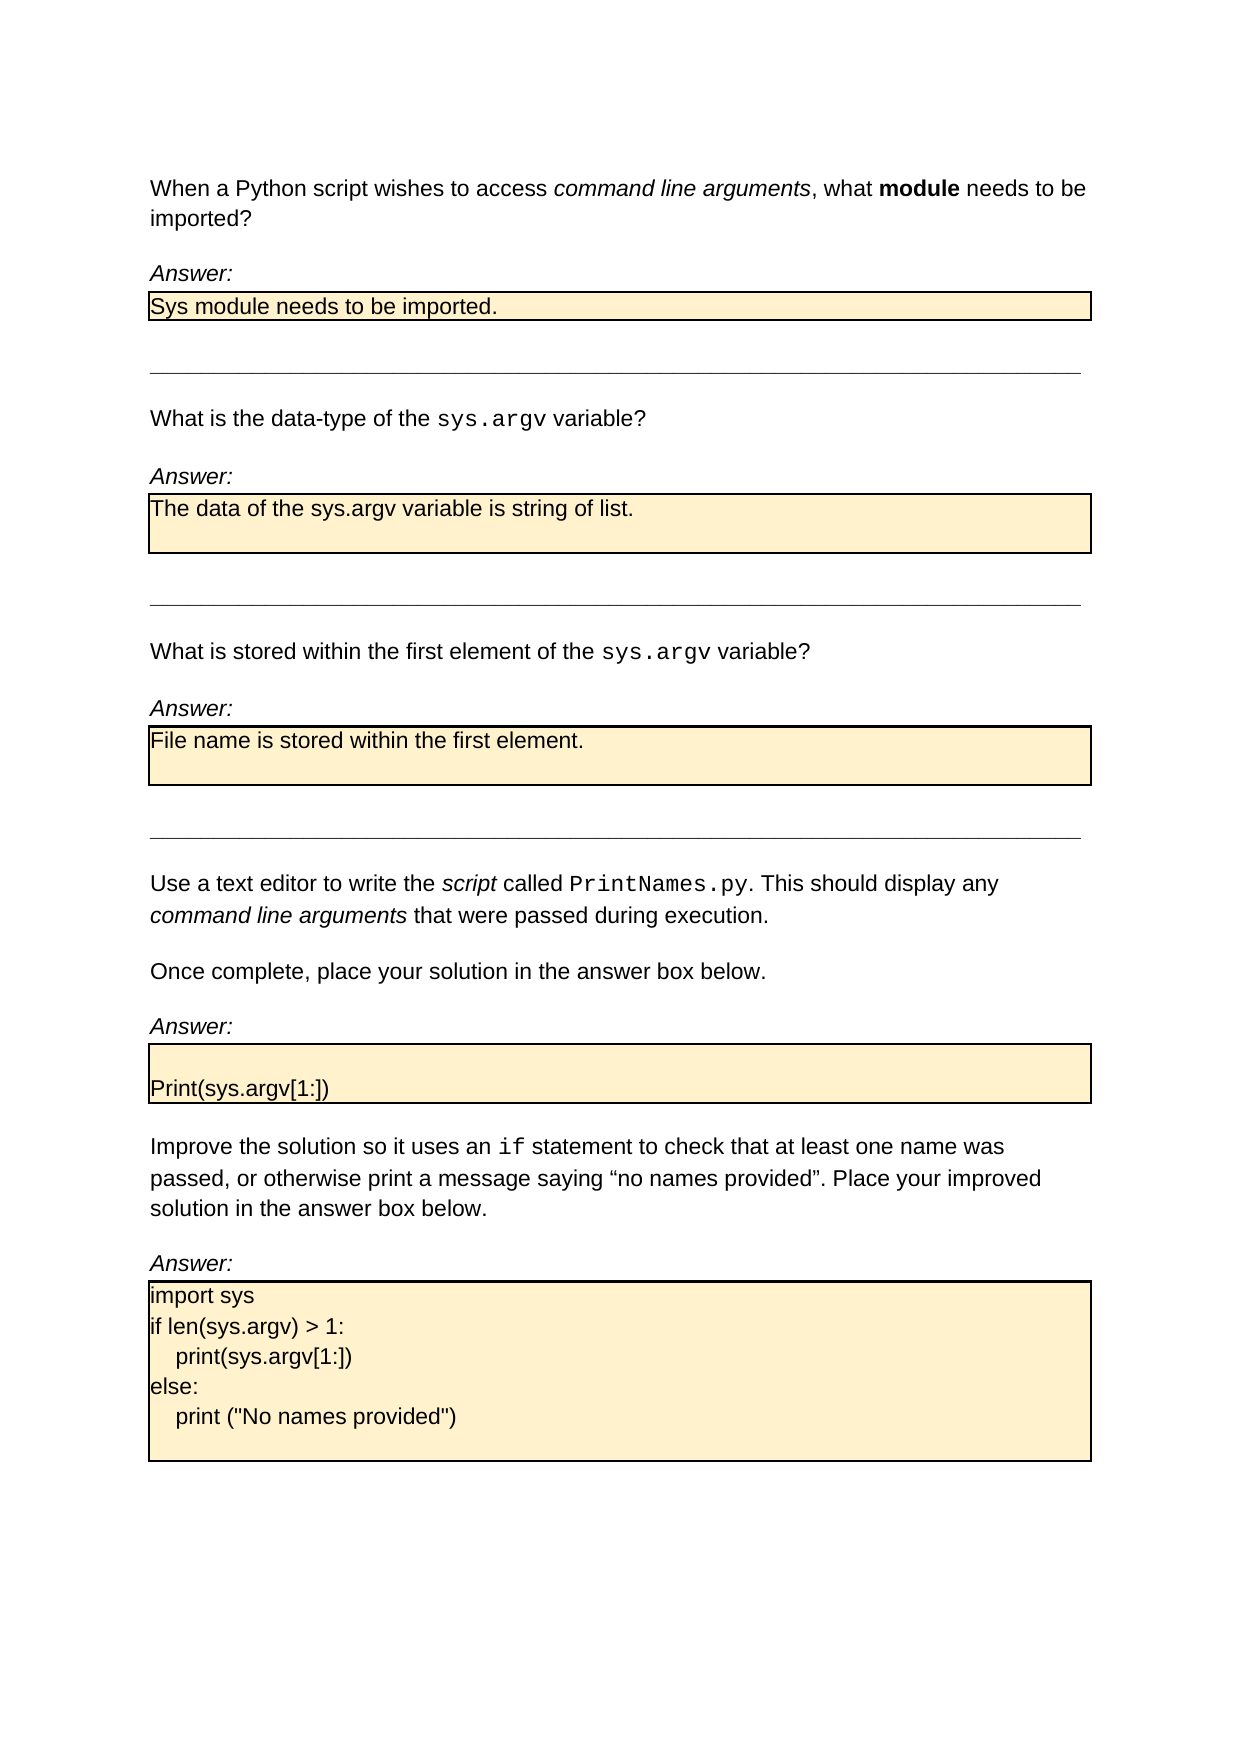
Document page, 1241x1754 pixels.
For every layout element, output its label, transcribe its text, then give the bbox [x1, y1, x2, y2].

text else: [150, 1371, 1090, 1399]
text _________________________________________________________________________ [150, 582, 1090, 609]
text import sys [150, 1283, 1090, 1309]
text print(sys.argv[1:]) [150, 1341, 1090, 1369]
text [150, 350, 1090, 376]
text File name is stored within the first element. [150, 728, 1090, 754]
text Answer: [150, 695, 1090, 722]
text Answer: [150, 463, 1090, 489]
text if len(sys.argv) > 1: [150, 1311, 1090, 1339]
text print ("No names provided") [150, 1401, 1090, 1430]
text What is stored within the first element of the sys.argv variable? [150, 638, 1090, 666]
text What is the data-type of the sys.argv variable? [150, 405, 1090, 433]
text Answer: [150, 1250, 1090, 1277]
text Answer: [150, 260, 1090, 287]
text Answer: [150, 1013, 1090, 1039]
text Sys module needs to be imported. [150, 293, 1090, 319]
text Use a text editor to write the script called PrintNames.py. This should display any command line arguments that were passed during execution. [150, 870, 1090, 929]
text Print(sys.argv[1:]) [150, 1073, 1090, 1102]
text The data of the sys.argv variable is string of list. [150, 495, 1090, 521]
text _________________________________________________________________________ [150, 815, 1090, 841]
text Once complete, place your solution in the answer box below. [150, 958, 1090, 984]
text When a Python script wishes to access command line arguments, what module needs to be imported? [150, 175, 1090, 232]
text Improve the solution so it uses an if statement to check that at least one name was passed, or otherwise print a message saying “no names provided”. Place your improved solution in the answer box below. [150, 1133, 1090, 1221]
